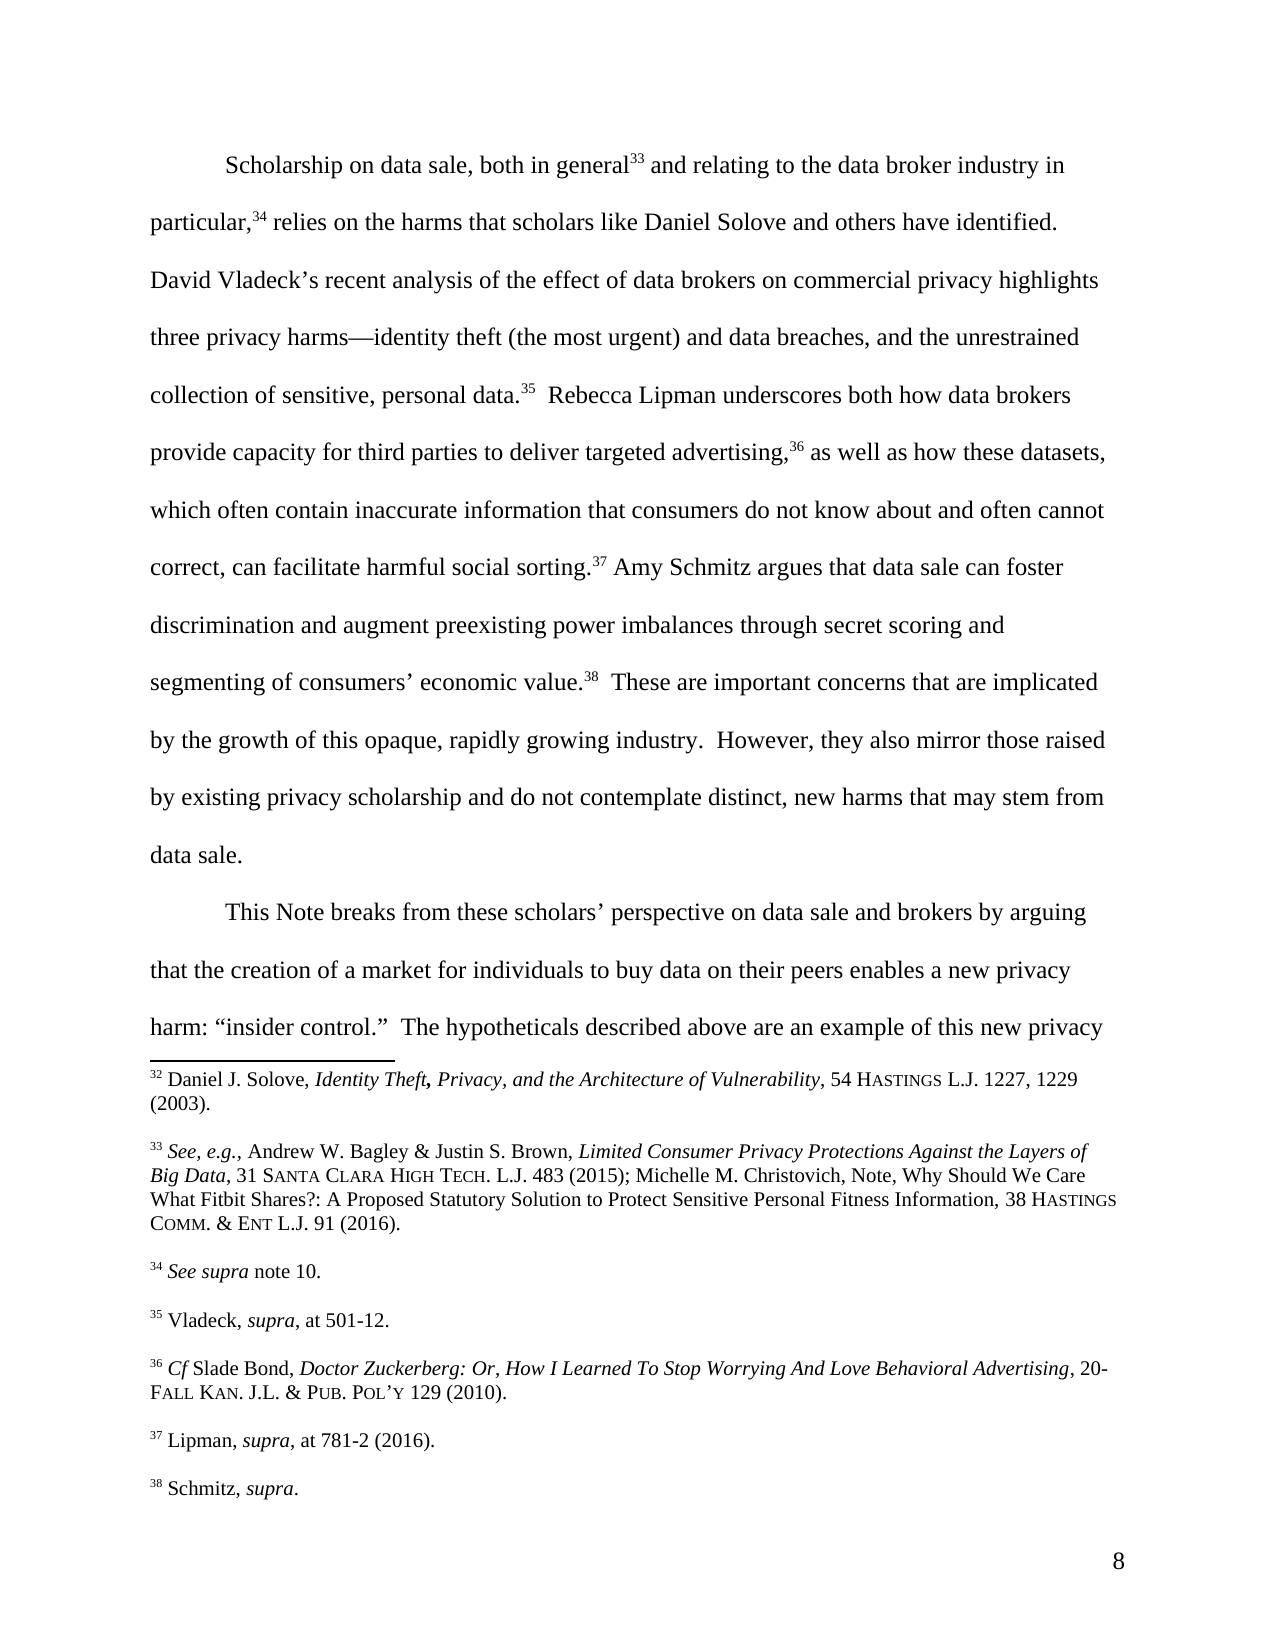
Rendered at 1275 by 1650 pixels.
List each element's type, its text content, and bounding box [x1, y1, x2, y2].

text Scholarship on data sale, both in general and relating to the data broker industry in particular, relies on the harms that scholars like Daniel Solove and others have identified. David Vladeck’s recent analysis of the effect of data brokers on commercial privacy highlights three privacy harms—identity theft (the most urgent) and data breaches, and the unrestrained collection of sensitive, personal data. Rebecca Lipman underscores both how data brokers provide capacity for third parties to deliver targeted advertising, as well as how these datasets, which often contain inaccurate information that consumers do not know about and often cannot correct, can facilitate harmful social sorting. Amy Schmitz argues that data sale can foster discrimination and augment preexisting power imbalances through secret scoring and segmenting of consumers’ economic value. These are important concerns that are implicated by the growth of this opaque, rapidly growing industry. However, they also mirror those raised by existing privacy scholarship and do not contemplate distinct, new harms that may stem from data sale. [150, 150, 1125, 869]
text This Note breaks from these scholars’ perspective on data sale and brokers by arguing that the creation of a market for individuals to buy data on their peers enables a new privacy harm: “insider control.” The hypotheticals described above are an example of this new privacy harm. Insider control occurs when individuals use the private, covertly acquired data of those in their social or professional networks. When data brokers sell data to individuals, they allow individuals to acquire informational advantages by purchasing a wide array of data that allow important, context-dependent insights. These insights allow individuals to exert meaningful influence or even control over the decisions of those around them, leading to potential harms unrecognized by privacy scholarship to date. [150, 897, 1125, 1041]
